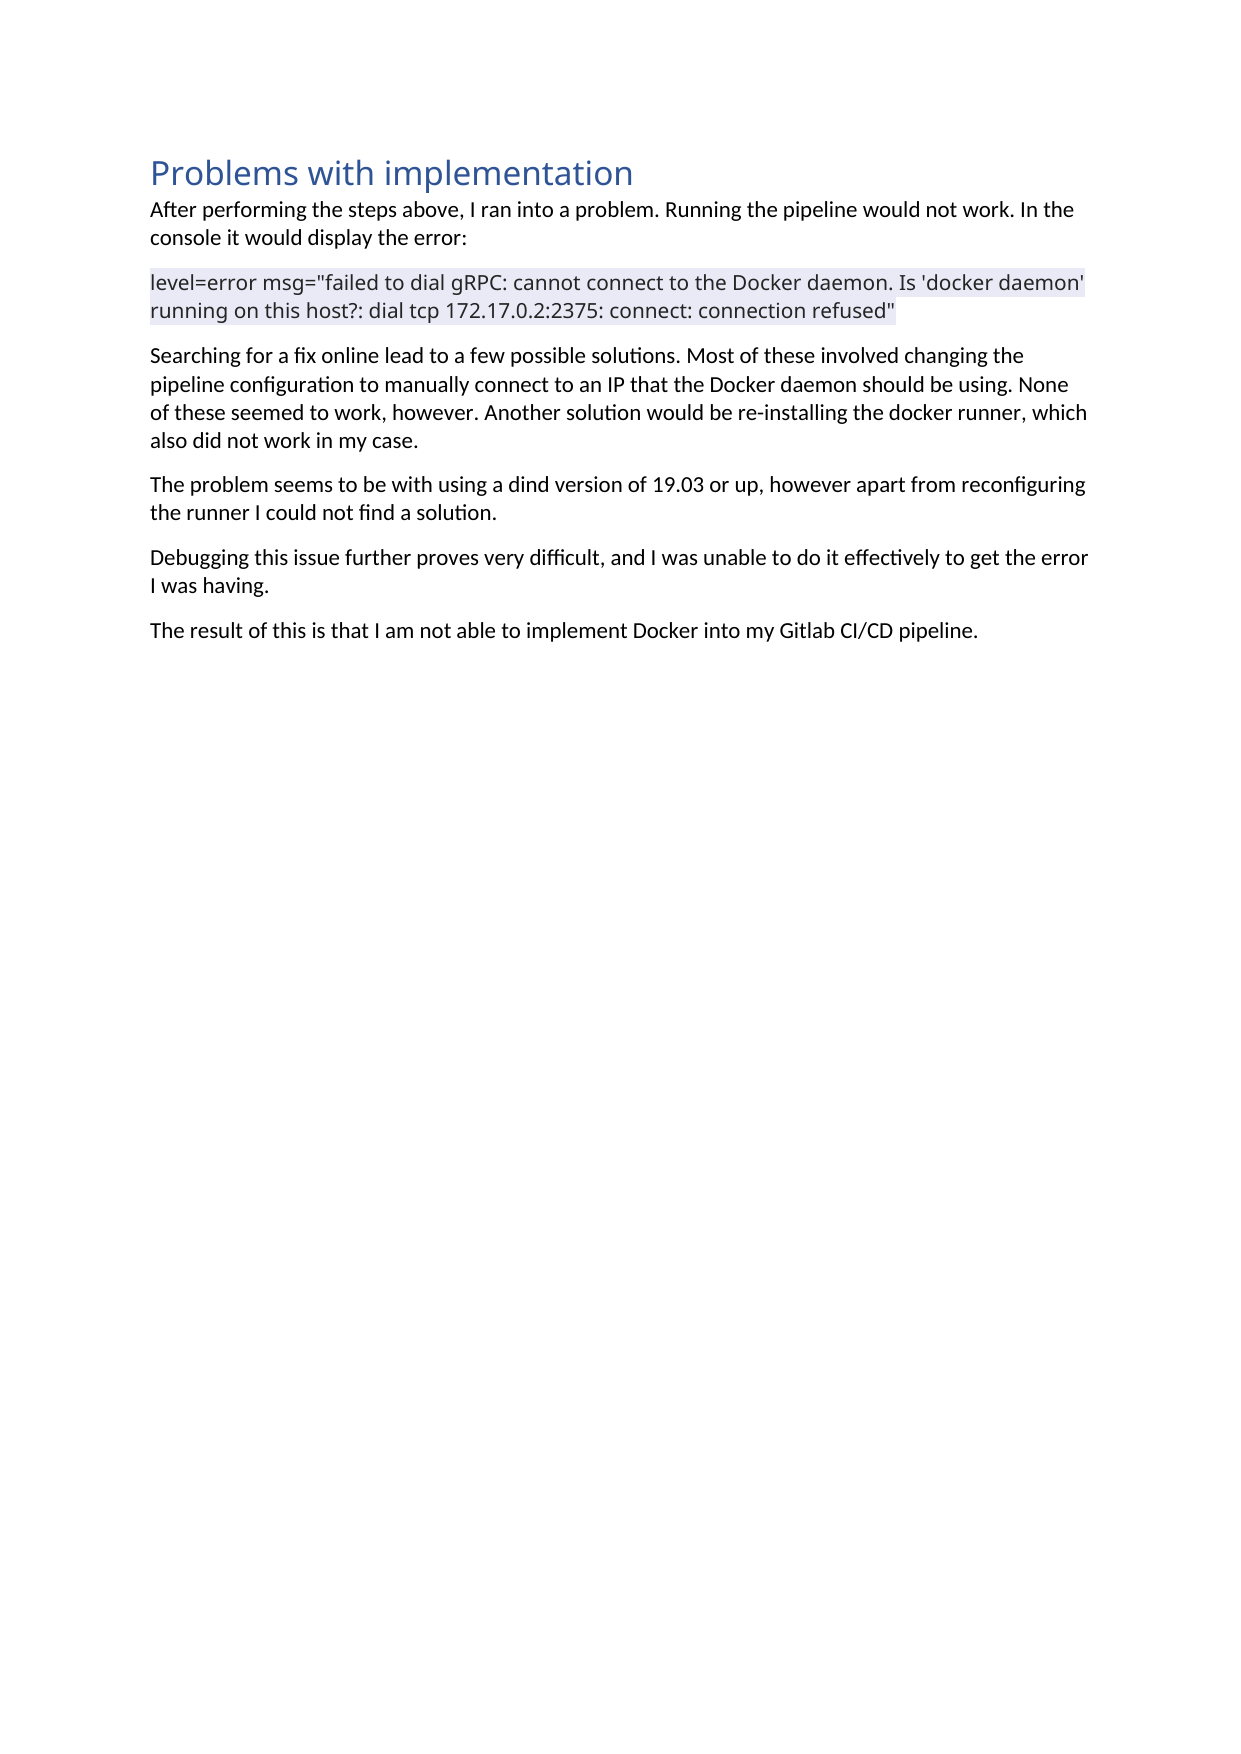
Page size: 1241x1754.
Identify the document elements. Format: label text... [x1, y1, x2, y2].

text The problem seems to be with using a dind version of 19.03 or up, however apart from reconfiguring the runner I could not find a solution. [150, 470, 1090, 526]
subtitle Problems with implementation [150, 150, 1090, 195]
text After performing the steps above, I ran into a problem. Running the pipeline would not work. In the console it would display the error: [150, 195, 1090, 251]
text level=error msg="failed to dial gRPC: cannot connect to the Docker daemon. Is 'docker daemon' running on this host?: dial tcp 172.17.0.2:2375: connect: connection refused" [896, 268, 1090, 325]
text Searching for a fix online lead to a few possible solutions. Most of these involved changing the pipeline configuration to manually connect to an IP that the Docker daemon should be using. None of these seemed to work, however. Another solution would be re-installing the docker runner, which also did not work in my case. [150, 342, 1090, 454]
text Debugging this issue further proves very difficult, and I was unable to do it effectively to get the error I was having. [150, 543, 1090, 599]
text The result of this is that I am not able to implement Docker into my Gitlab CI/CD pipeline. [150, 616, 1090, 644]
